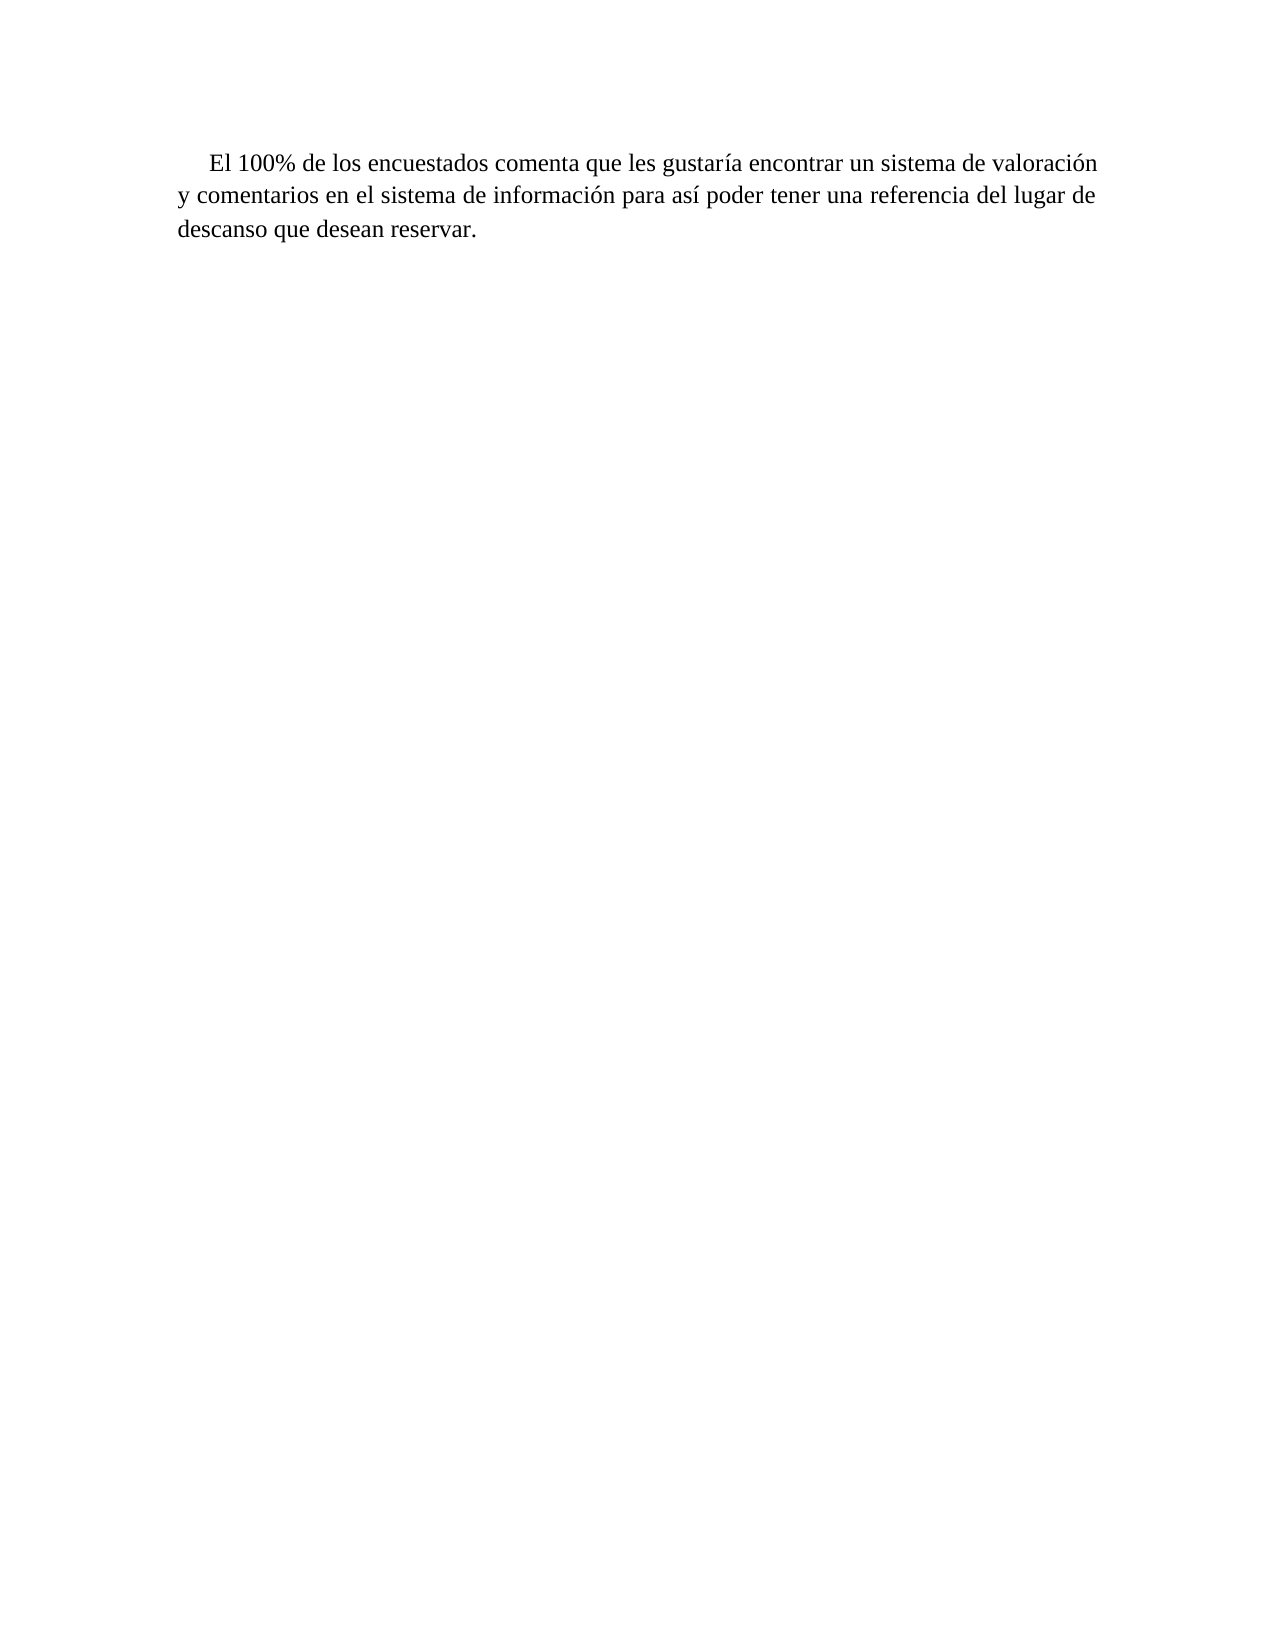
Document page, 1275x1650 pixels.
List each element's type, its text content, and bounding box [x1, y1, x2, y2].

text El 100% de los encuestados comenta que les gustaría encontrar un sistema de valoración y comentarios en el sistema de información para así poder tener una referencia del lugar de descanso que desean reservar. [177, 148, 1098, 242]
